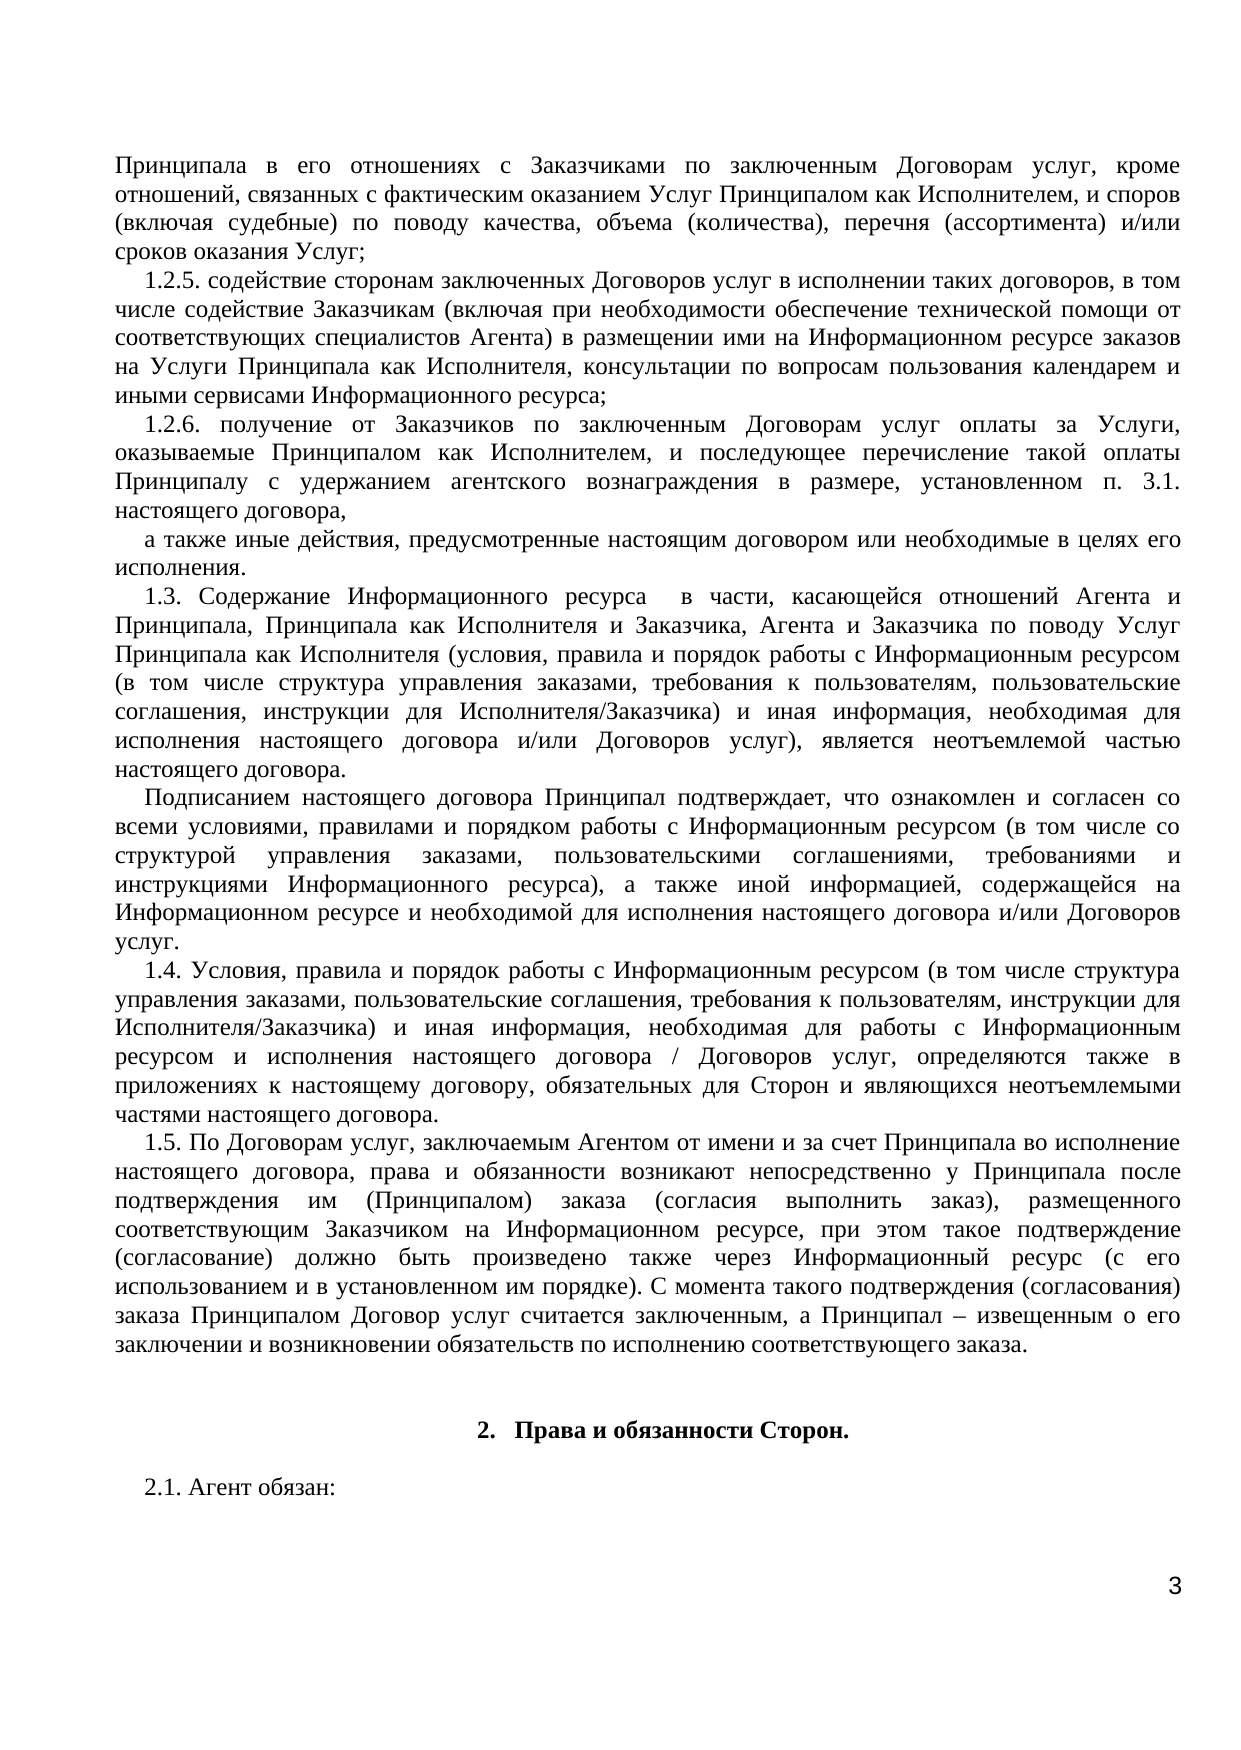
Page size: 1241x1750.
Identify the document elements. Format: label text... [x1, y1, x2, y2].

text 1.2.6. получение от Заказчиков по заключенным Договорам услуг оплаты за Услуги, оказываемые Принципалом как Исполнителем, и последующее перечисление такой оплаты Принципалу с удержанием агентского вознаграждения в размере, установленном п. 3.1. настоящего договора, [114, 409, 1182, 524]
text 1.2.5. содействие сторонам заключенных Договоров услуг в исполнении таких договоров, в том числе содействие Заказчикам (включая при необходимости обеспечение технической помощи от соответствующих специалистов Агента) в размещении ими на Информационном ресурсе заказов на Услуги Принципала как Исполнителя, консультации по вопросам пользования календарем и иными сервисами Информационного ресурса; [114, 265, 1182, 409]
text 1.4. Условия, правила и порядок работы с Информационным ресурсом (в том числе структура управления заказами, пользовательские соглашения, требования к пользователям, инструкции для Исполнителя/Заказчика) и иная информация, необходимая для работы с Информационным ресурсом и исполнения настоящего договора / Договоров услуг, определяются также в приложениях к настоящему договору, обязательных для Сторон и являющихся неотъемлемыми частями настоящего договора. [114, 955, 1182, 1127]
text 2.1. Агент обязан: [114, 1472, 1182, 1501]
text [114, 150, 1182, 265]
text Подписанием настоящего договора Принципал подтверждает, что ознакомлен и согласен со всеми условиями, правилами и порядком работы с Информационным ресурсом (в том числе со структурой управления заказами, пользовательскими соглашениями, требованиями и инструкциями Информационного ресурса), а также иной информацией, содержащейся на Информационном ресурсе и необходимой для исполнения настоящего договора и/или Договоров услуг. [114, 782, 1182, 955]
text 1.3. Содержание Информационного ресурса в части, касающейся отношений Агента и Принципала, Принципала как Исполнителя и Заказчика, Агента и Заказчика по поводу Услуг Принципала как Исполнителя (условия, правила и порядок работы с Информационным ресурсом (в том числе структура управления заказами, требования к пользователям, пользовательские соглашения, инструкции для Исполнителя/Заказчика) и иная информация, необходимая для исполнения настоящего договора и/или Договоров услуг), является неотъемлемой частью настоящего договора. [114, 581, 1182, 782]
text 1.5. По Договорам услуг, заключаемым Агентом от имени и за счет Принципала во исполнение настоящего договора, права и обязанности возникают непосредственно у Принципала после подтверждения им (Принципалом) заказа (согласия выполнить заказ), размещенного соответствующим Заказчиком на Информационном ресурсе, при этом такое подтверждение (согласование) должно быть произведено также через Информационный ресурс (с его использованием и в установленном им порядке). С момента такого подтверждения (согласования) заказа Принципалом Договор услуг считается заключенным, а Принципал – извещенным о его заключении и возникновении обязательств по исполнению соответствующего заказа. [114, 1127, 1182, 1357]
list Права и обязанности Сторон. [144, 1415, 1182, 1444]
text а также иные действия, предусмотренные настоящим договором или необходимые в целях его исполнения. [114, 524, 1182, 581]
